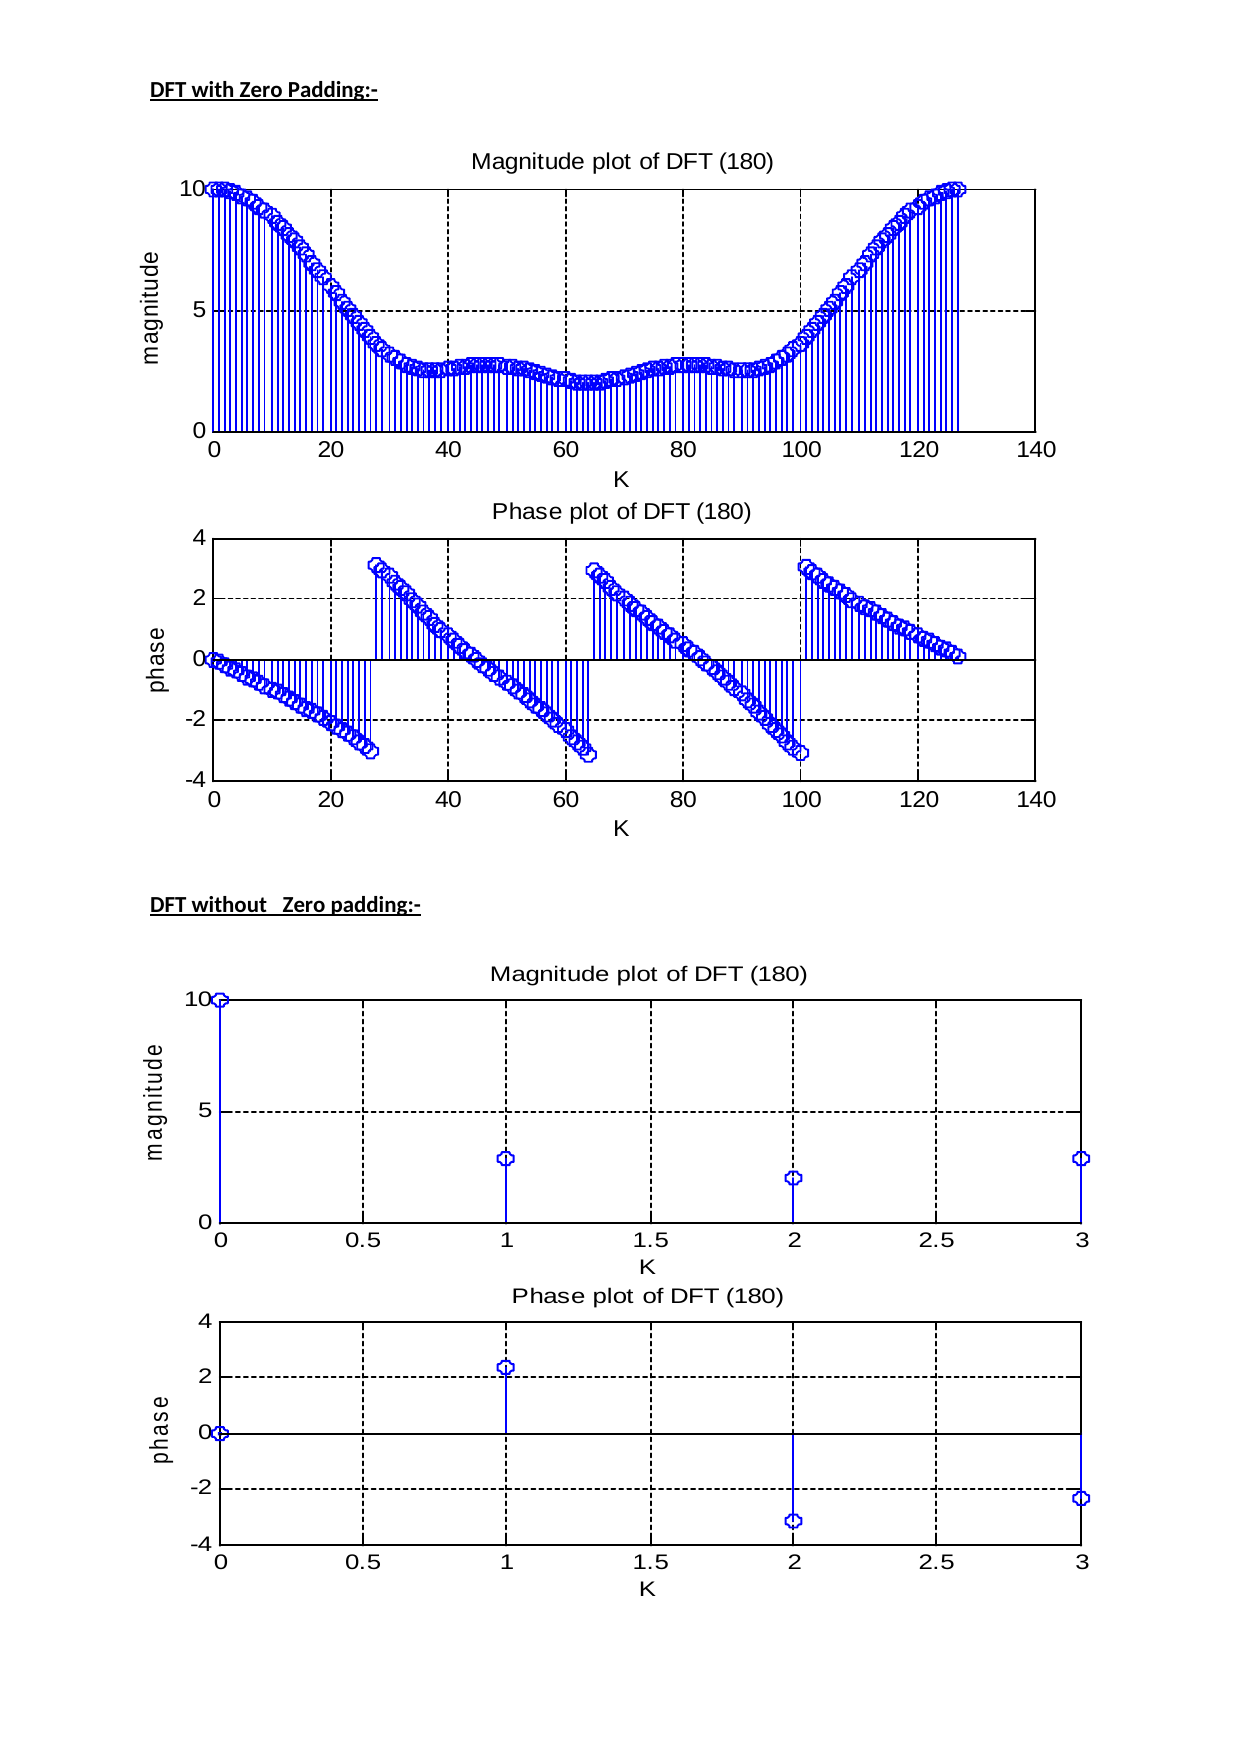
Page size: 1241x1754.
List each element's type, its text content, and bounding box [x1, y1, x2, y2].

list DFT with Zero Padding:- [150, 75, 1165, 103]
list DFT without Zero padding:- [150, 890, 1165, 918]
